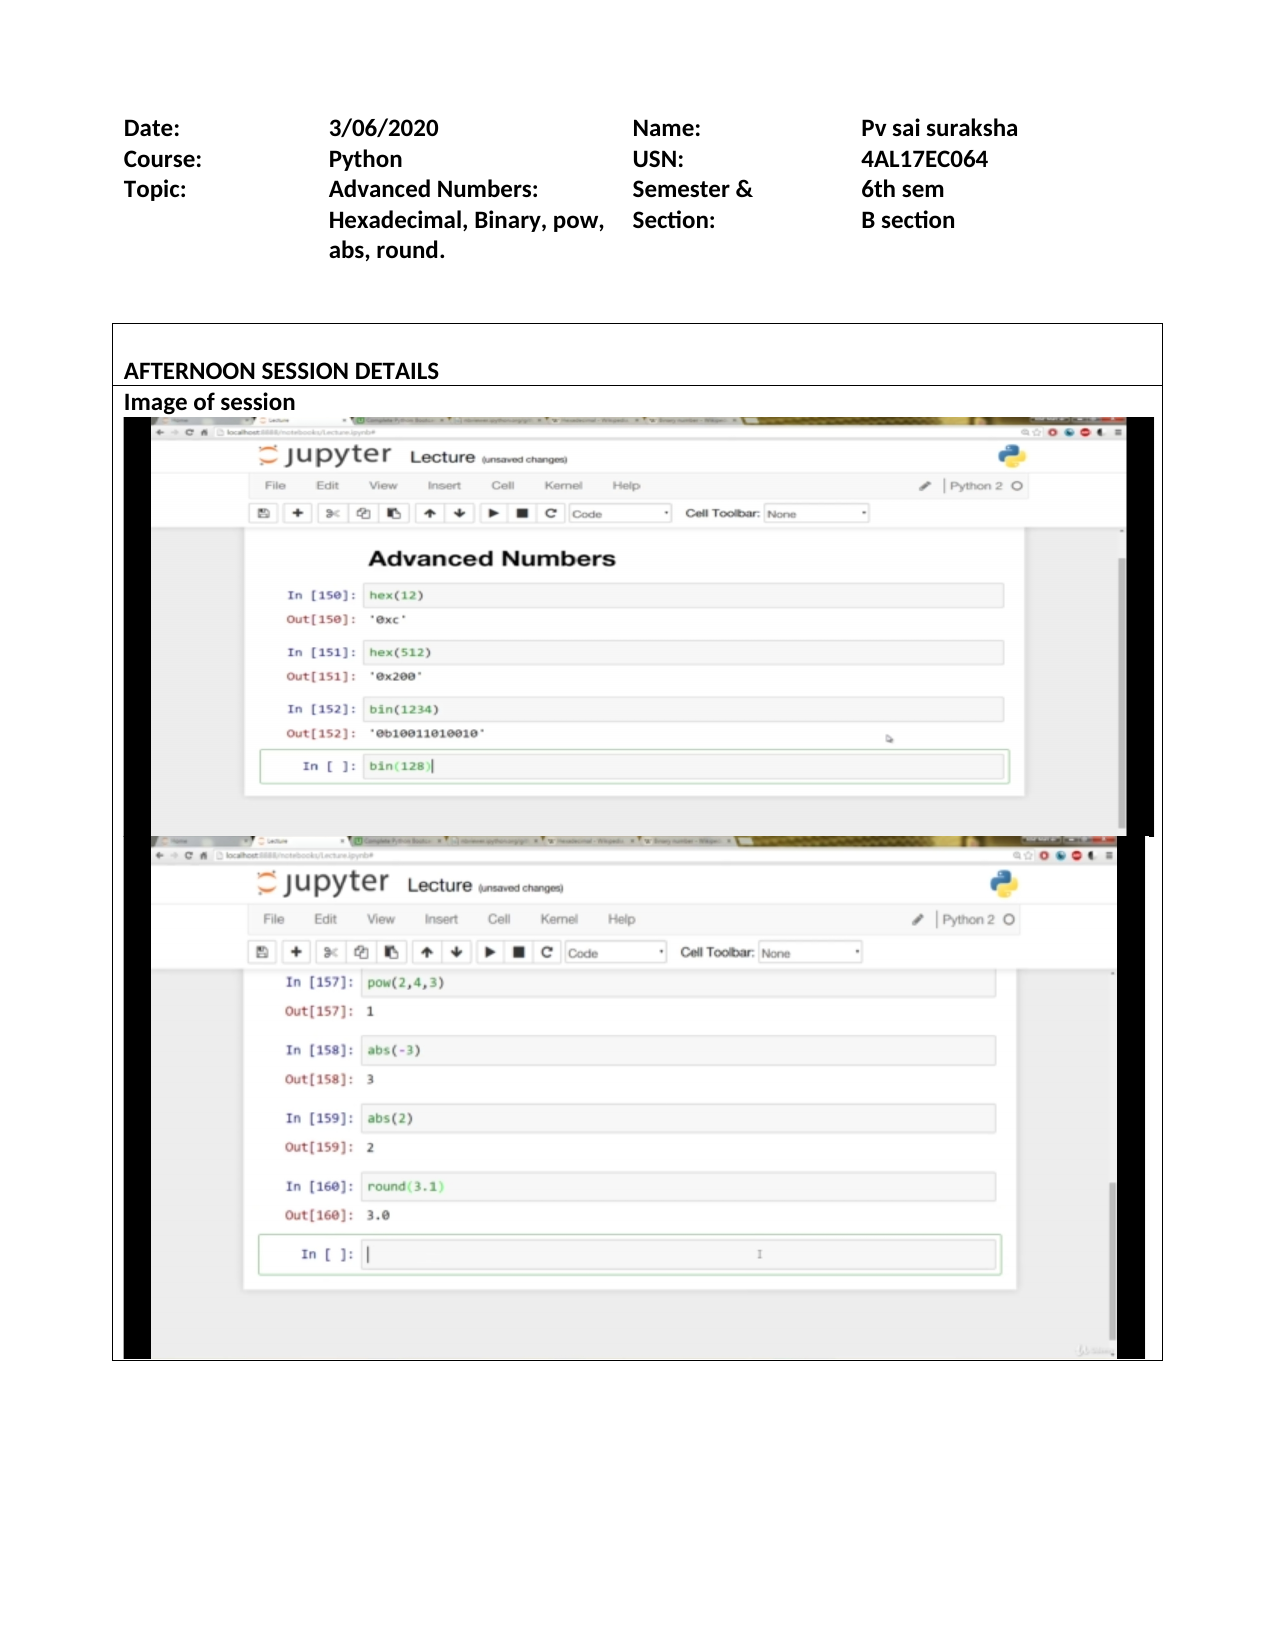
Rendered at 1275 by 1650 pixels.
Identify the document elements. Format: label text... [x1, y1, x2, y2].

table_cell Course: [113, 143, 317, 173]
picture [123, 417, 1157, 1359]
table_cell AFTERNOON SESSION DETAILS [113, 324, 1162, 385]
table_cell 6th sem B section [850, 174, 1162, 323]
table_header Name: [621, 113, 850, 143]
table_header Pv sai suraksha [850, 113, 1162, 143]
table_header Date: [113, 113, 317, 143]
table_cell 4AL17EC064 [850, 143, 1162, 173]
table_cell Topic: [113, 174, 317, 323]
table_cell Semester & Section: [621, 174, 850, 323]
table_cell USN: [621, 143, 850, 173]
table_cell Python [317, 143, 621, 173]
table_cell Advanced Numbers: Hexadecimal, Binary, pow, abs, round. [317, 174, 621, 323]
table_header 3/06/2020 [317, 113, 621, 143]
table_cell Image of session [113, 386, 1162, 1359]
